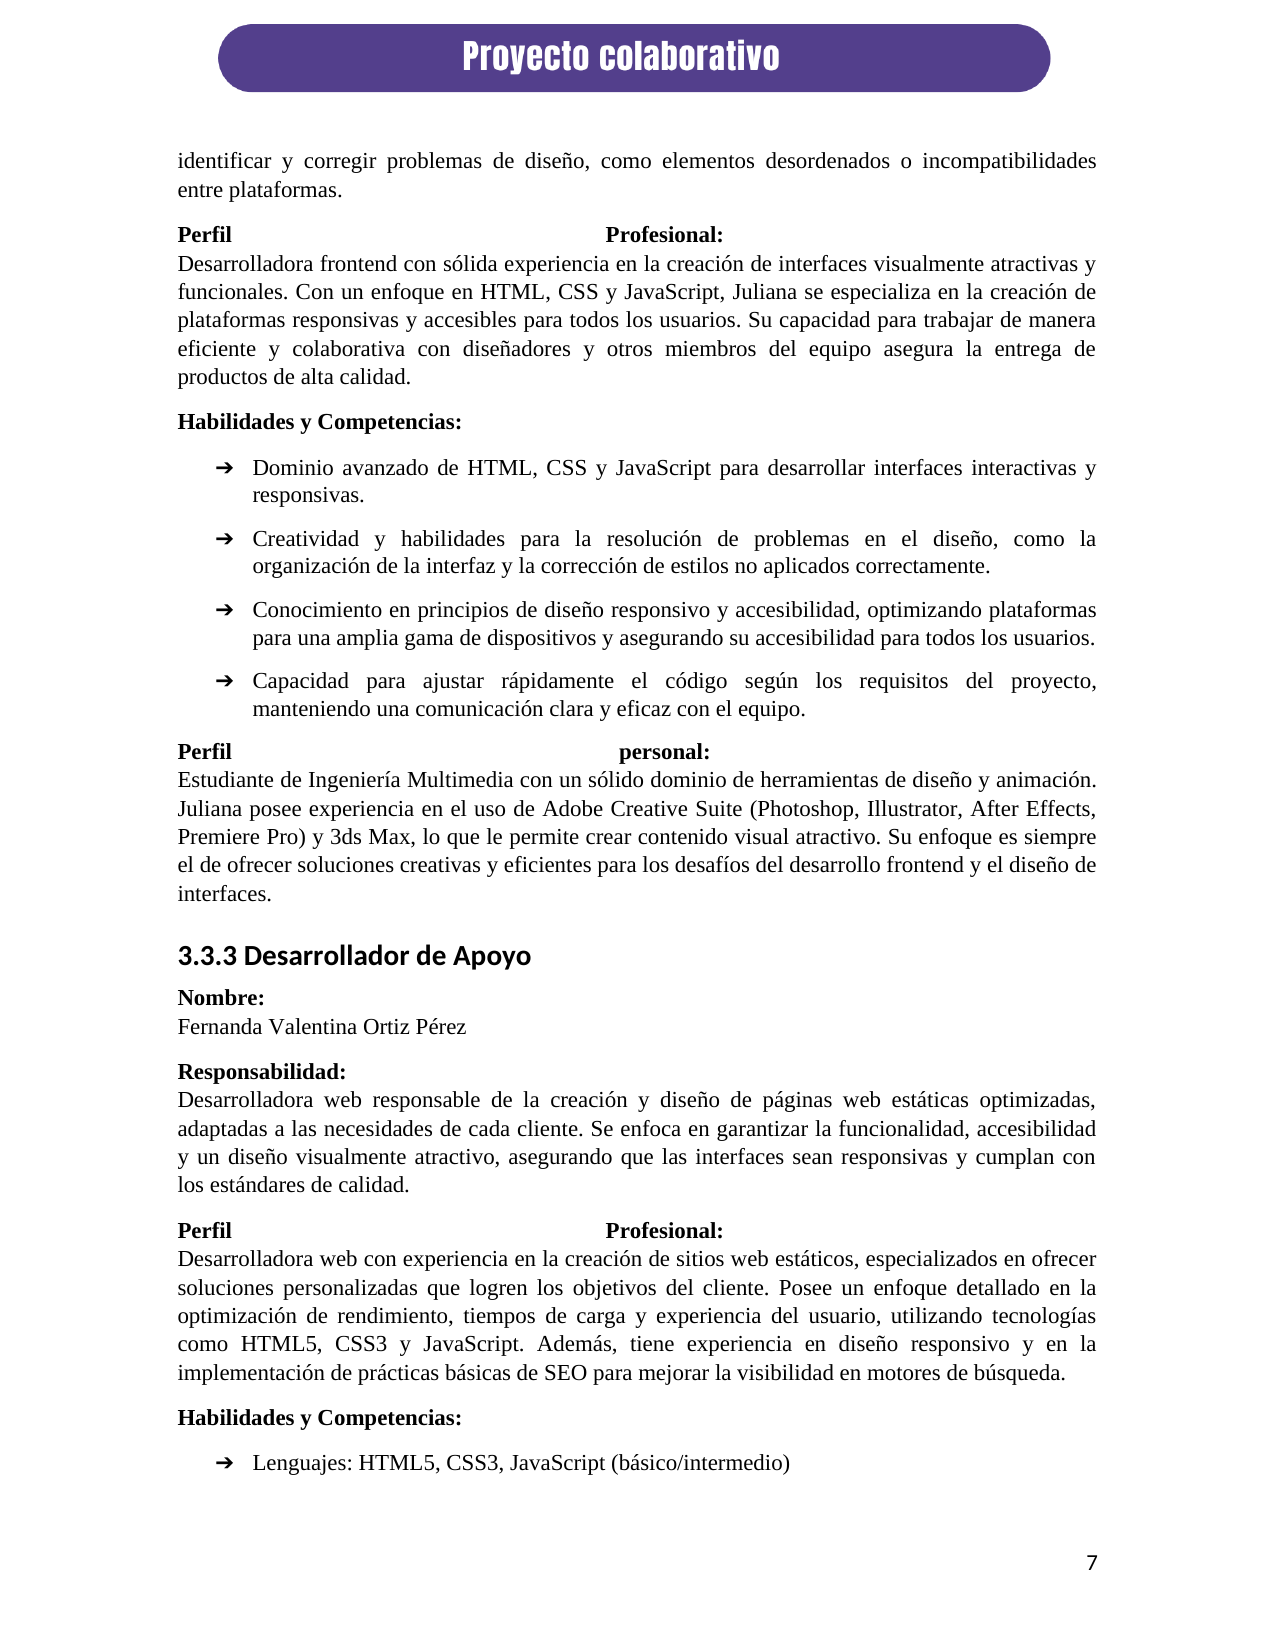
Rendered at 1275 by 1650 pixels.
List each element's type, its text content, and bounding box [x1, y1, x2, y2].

text Perfil Profesional: Desarrolladora frontend con sólida experiencia en la creación de interfaces visualmente atractivas y funcionales. Con un enfoque en HTML, CSS y JavaScript, Juliana se especializa en la creación de plataformas responsivas y accesibles para todos los usuarios. Su capacidad para trabajar de manera eficiente y colaborativa con diseñadores y otros miembros del equipo asegura la entrega de productos de alta calidad. [177, 221, 1098, 390]
list Lenguajes: HTML5, CSS3, JavaScript (básico/intermedio) [215, 1449, 1098, 1475]
text Perfil Profesional: Desarrolladora web con experiencia en la creación de sitios web estáticos, especializados en ofrecer soluciones personalizadas que logren los objetivos del cliente. Posee un enfoque detallado en la optimización de rendimiento, tiempos de carga y experiencia del usuario, utilizando tecnologías como HTML5, CSS3 y JavaScript. Además, tiene experiencia en diseño responsivo y en la implementación de prácticas básicas de SEO para mejorar la visibilidad en motores de búsqueda. [177, 1217, 1098, 1385]
list Dominio avanzado de HTML, CSS y JavaScript para desarrollar interfaces interactivas y responsivas. [215, 453, 1098, 508]
list Capacidad para ajustar rápidamente el código según los requisitos del proyecto, manteniendo una comunicación clara y eficaz con el equipo. [215, 667, 1098, 721]
text Responsabilidad: Desarrolladora web responsable de la creación y diseño de páginas web estáticas optimizadas, adaptadas a las necesidades de cada cliente. Se enfoca en garantizar la funcionalidad, accesibilidad y un diseño visualmente atractivo, asegurando que las interfaces sean responsivas y cumplan con los estándares de calidad. [177, 1058, 1098, 1198]
list Conocimiento en principios de diseño responsivo y accesibilidad, optimizando plataformas para una amplia gama de dispositivos y asegurando su accesibilidad para todos los usuarios. [215, 596, 1098, 650]
text Habilidades y Competencias: [177, 408, 1098, 435]
list Creatividad y habilidades para la resolución de problemas en el diseño, como la organización de la interfaz y la corrección de estilos no aplicados correctamente. [215, 524, 1098, 579]
picture [218, 4, 1098, 99]
subtitle 3.3.3 Desarrollador de Apoyo [177, 937, 1098, 973]
text Habilidades y Competencias: [177, 1404, 1098, 1430]
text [177, 148, 1098, 202]
text Nombre: Fernanda Valentina Ortiz Pérez [177, 984, 1098, 1039]
text Perfil personal: Estudiante de Ingeniería Multimedia con un sólido dominio de herramientas de diseño y animación. Juliana posee experiencia en el uso de Adobe Creative Suite (Photoshop, Illustrator, After Effects, Premiere Pro) y 3ds Max, lo que le permite crear contenido visual atractivo. Su enfoque es siempre el de ofrecer soluciones creativas y eficientes para los desafíos del desarrollo frontend y el diseño de interfaces. [177, 738, 1098, 906]
